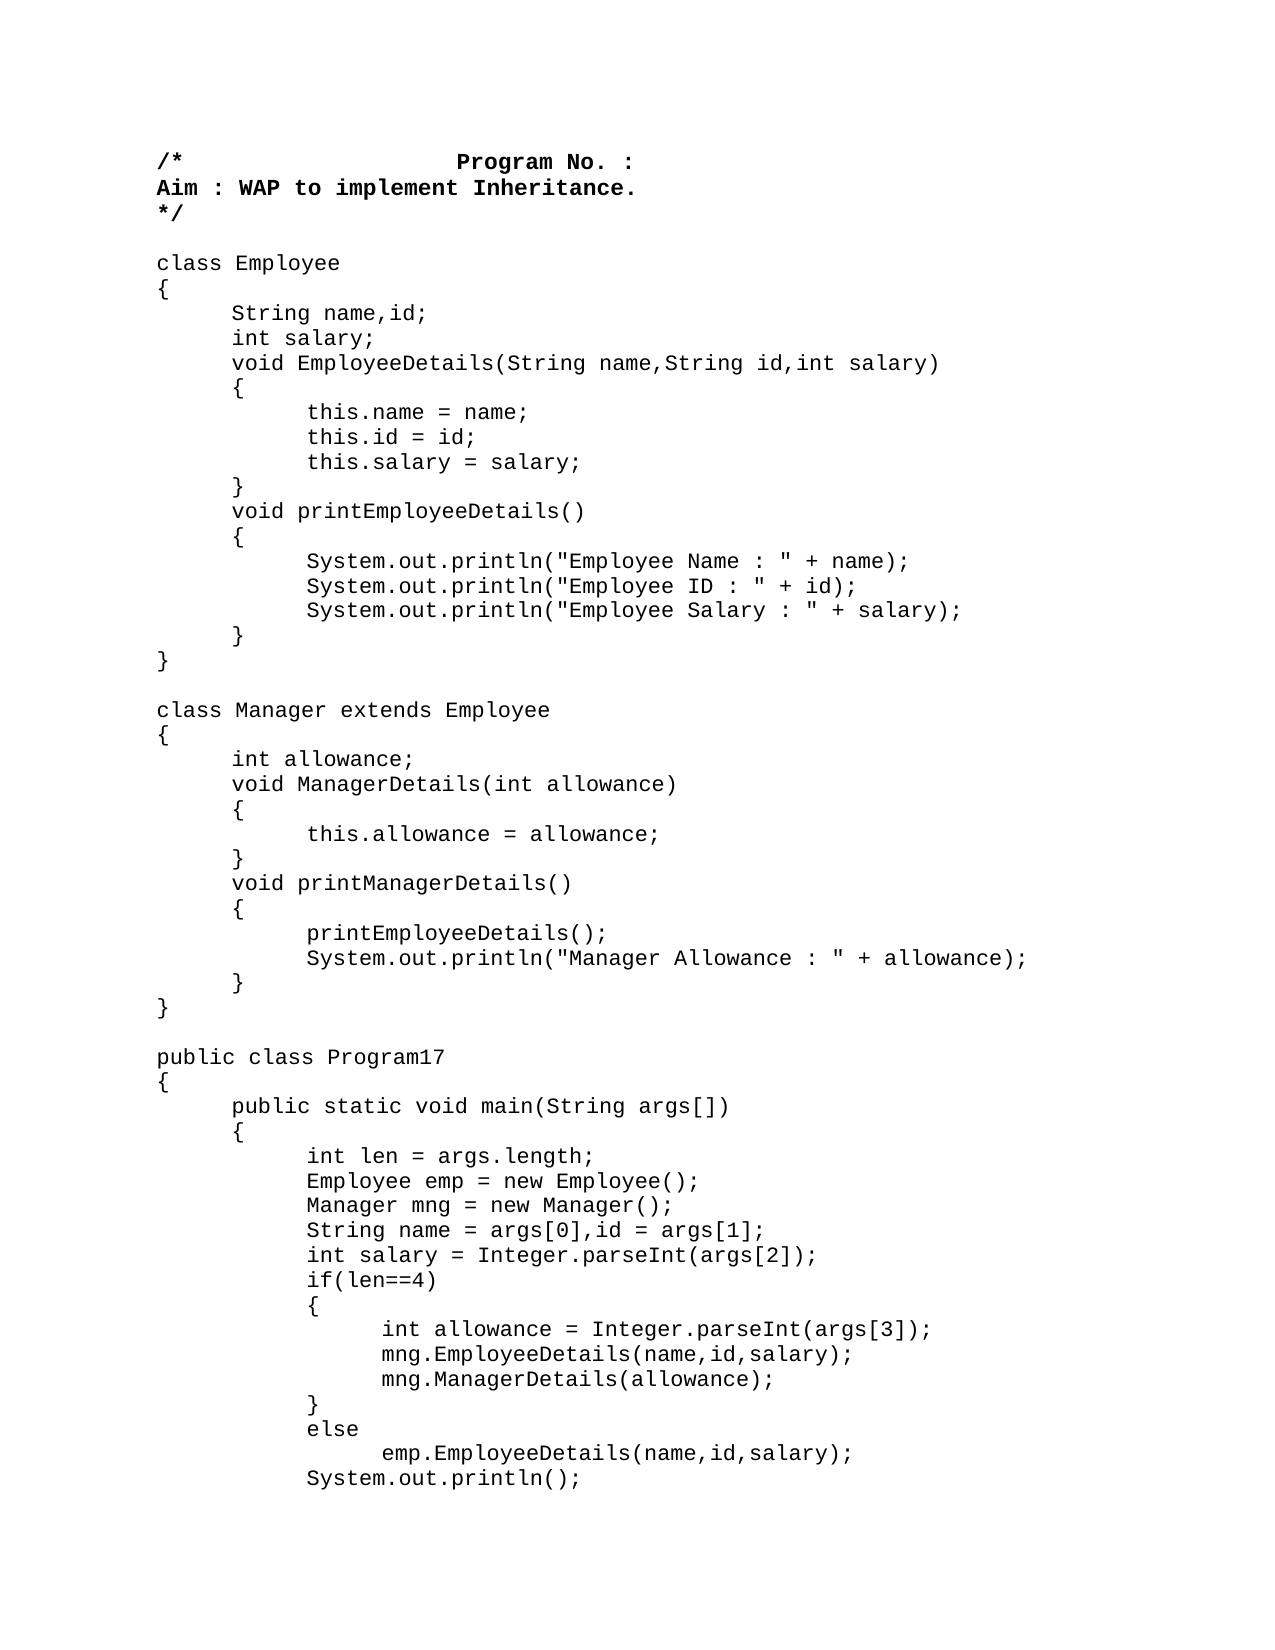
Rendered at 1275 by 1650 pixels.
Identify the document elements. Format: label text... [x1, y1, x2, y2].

text String name,id; [156, 302, 1118, 327]
text class Employee [156, 253, 1118, 277]
text int allowance = Integer.parseInt(args[3]); [156, 1319, 1118, 1343]
text this.salary = salary; [156, 451, 1118, 476]
text public static void main(String args[]) [156, 1096, 1118, 1120]
text String name = args[0],id = args[1]; [156, 1219, 1118, 1244]
text { [156, 1120, 1118, 1145]
text { [156, 525, 1118, 550]
text } [156, 624, 1118, 649]
text } [156, 476, 1118, 501]
text printEmployeeDetails(); [156, 922, 1118, 947]
text int allowance; [156, 748, 1118, 773]
text /* Program No. : [156, 150, 1118, 176]
text int len = args.length; [156, 1145, 1118, 1170]
text mng.EmployeeDetails(name,id,salary); [156, 1343, 1118, 1368]
text class Manager extends Employee [156, 699, 1118, 724]
text void printEmployeeDetails() [156, 501, 1118, 525]
text if(len==4) [156, 1269, 1118, 1294]
text void ManagerDetails(int allowance) [156, 773, 1118, 798]
text Employee emp = new Employee(); [156, 1170, 1118, 1195]
text int salary; [156, 327, 1118, 352]
text { [156, 377, 1118, 401]
text void EmployeeDetails(String name,String id,int salary) [156, 352, 1118, 377]
text int salary = Integer.parseInt(args[2]); [156, 1244, 1118, 1269]
text } [156, 996, 1118, 1021]
text { [156, 1294, 1118, 1319]
text System.out.println("Employee Salary : " + salary); [156, 600, 1118, 624]
text System.out.println("Employee Name : " + name); [156, 550, 1118, 575]
text System.out.println(); [156, 1467, 1118, 1492]
text else [156, 1418, 1118, 1443]
text Manager mng = new Manager(); [156, 1195, 1118, 1219]
text */ [156, 202, 1118, 228]
text Aim : WAP to implement Inheritance. [156, 176, 1118, 202]
text { [156, 277, 1118, 302]
text { [156, 897, 1118, 922]
text System.out.println("Employee ID : " + id); [156, 575, 1118, 600]
text { [156, 1071, 1118, 1096]
text void printManagerDetails() [156, 872, 1118, 897]
text } [156, 649, 1118, 674]
text this.allowance = allowance; [156, 823, 1118, 848]
text } [156, 972, 1118, 996]
text { [156, 798, 1118, 823]
text public class Program17 [156, 1046, 1118, 1071]
text this.name = name; [156, 401, 1118, 426]
text { [156, 724, 1118, 748]
text mng.ManagerDetails(allowance); [156, 1368, 1118, 1393]
text emp.EmployeeDetails(name,id,salary); [156, 1443, 1118, 1467]
text } [156, 1393, 1118, 1418]
text } [156, 848, 1118, 872]
text System.out.println("Manager Allowance : " + allowance); [156, 947, 1118, 972]
text this.id = id; [156, 426, 1118, 451]
